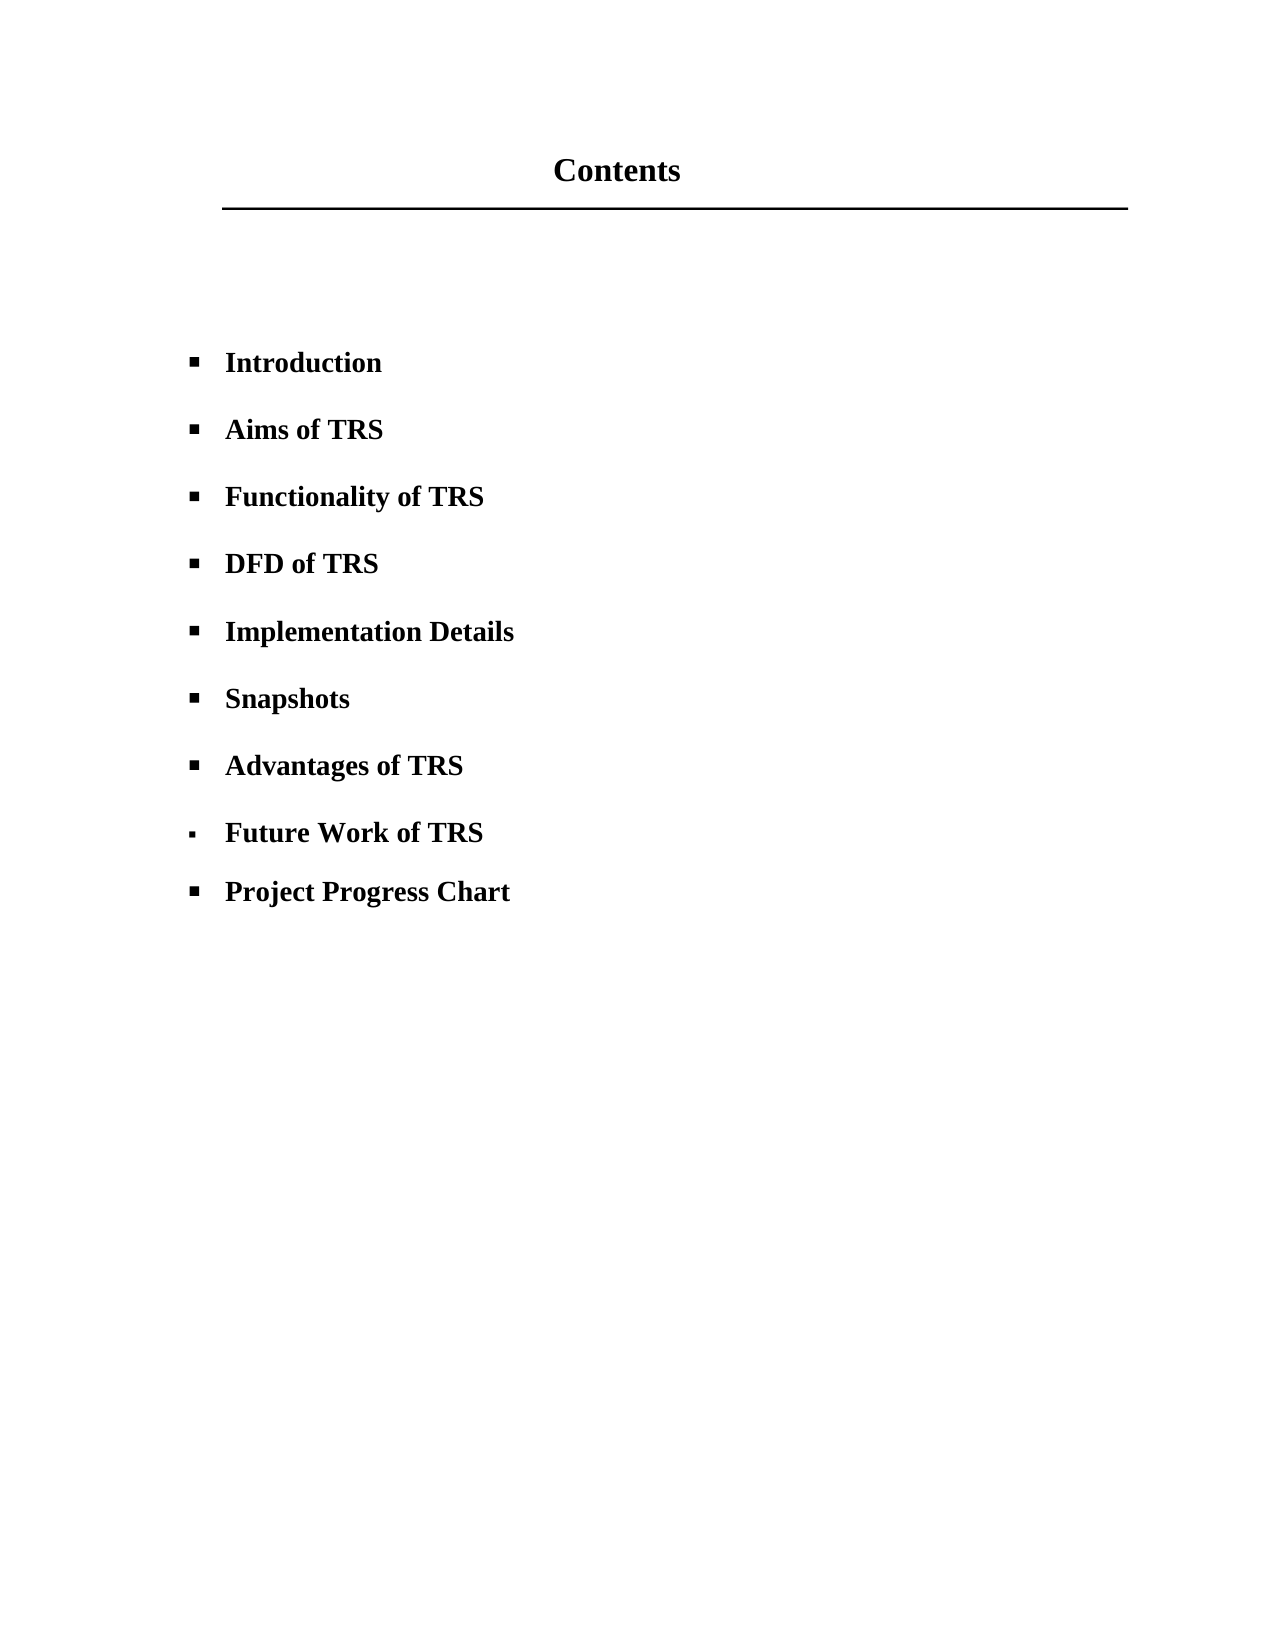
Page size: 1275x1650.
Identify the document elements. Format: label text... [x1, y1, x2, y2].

list Introduction [187, 345, 1125, 379]
list Aims of TRS [187, 412, 1125, 446]
list Future Work of TRS [187, 815, 1125, 849]
text Contents [150, 150, 1083, 188]
list Snapshots [187, 681, 1125, 715]
list DFD of TRS [187, 547, 1125, 580]
list Project Progress Chart [187, 874, 1125, 908]
list Functionality of TRS [187, 479, 1125, 513]
list Implementation Details [187, 614, 1125, 647]
list Advantages of TRS [187, 748, 1125, 782]
